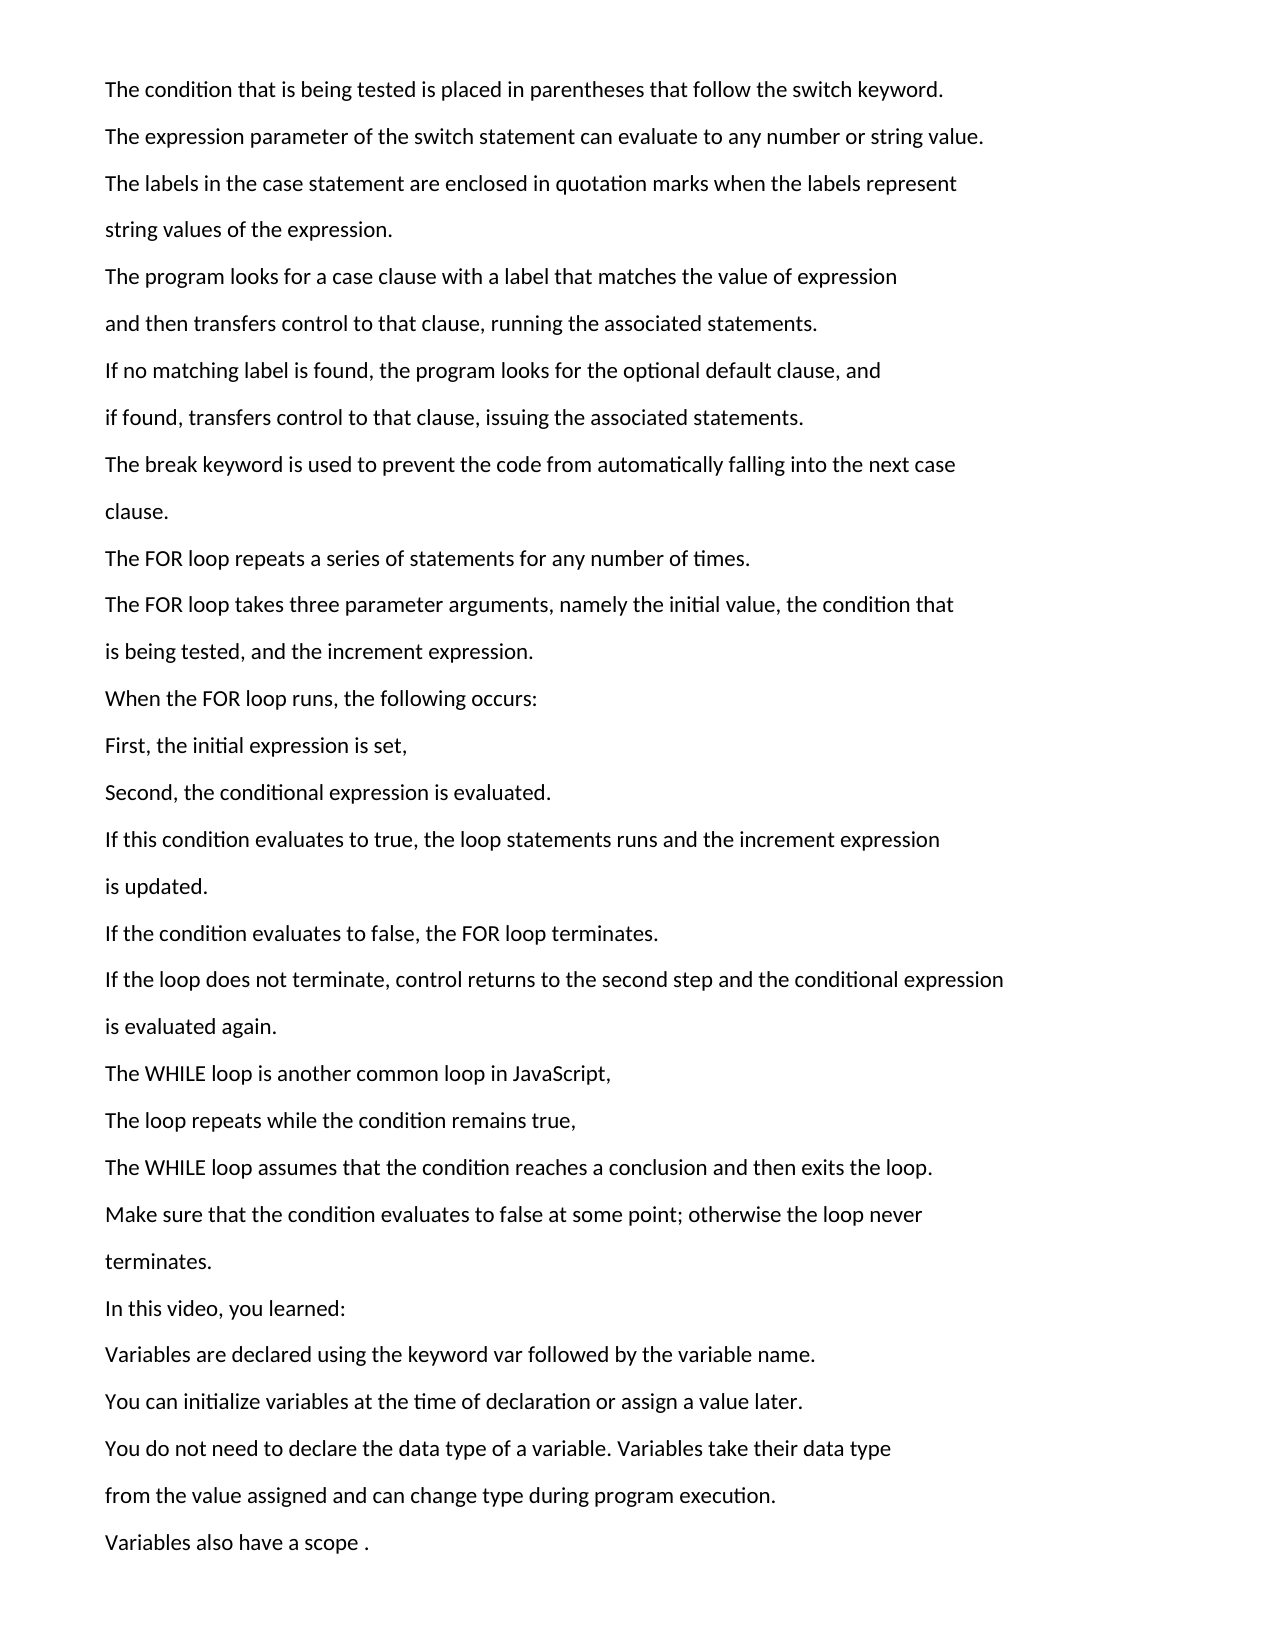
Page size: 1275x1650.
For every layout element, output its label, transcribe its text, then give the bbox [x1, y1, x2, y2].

text When the FOR loop runs, the following occurs: [105, 684, 1200, 712]
text is being tested, and the increment expression. [105, 637, 1200, 666]
text If this condition evaluates to true, the loop statements runs and the increment expression [105, 825, 1200, 853]
text The WHILE loop is another common loop in JavaScript, [105, 1059, 1200, 1087]
text Variables are declared using the keyword var followed by the variable name. [105, 1341, 1200, 1369]
text string values of the expression. [105, 216, 1200, 244]
text Make sure that the condition evaluates to false at some point; otherwise the loop never [105, 1200, 1200, 1228]
text You can initialize variables at the time of declaration or assign a value later. [105, 1387, 1200, 1416]
text clause. [105, 497, 1200, 525]
text if found, transfers control to that clause, issuing the associated statements. [105, 403, 1200, 431]
text The WHILE loop assumes that the condition reaches a conclusion and then exits the loop. [105, 1153, 1200, 1181]
text The break keyword is used to prevent the code from automatically falling into the next case [105, 450, 1200, 478]
text The loop repeats while the condition remains true, [105, 1106, 1200, 1134]
text If no matching label is found, the program looks for the optional default clause, and [105, 356, 1200, 384]
text Second, the conditional expression is evaluated. [105, 778, 1200, 806]
text In this video, you learned: [105, 1294, 1200, 1322]
text and then transfers control to that clause, running the associated statements. [105, 309, 1200, 337]
text The FOR loop repeats a series of statements for any number of times. [105, 544, 1200, 572]
text If the loop does not terminate, control returns to the second step and the conditional expression [105, 966, 1200, 994]
text terminates. [105, 1247, 1200, 1275]
text The expression parameter of the switch statement can evaluate to any number or string value. [105, 122, 1200, 150]
text The program looks for a case clause with a label that matches the value of expression [105, 262, 1200, 291]
text Variables also have a scope . [105, 1528, 1200, 1556]
text First, the initial expression is set, [105, 731, 1200, 759]
text is updated. [105, 872, 1200, 900]
text If the condition evaluates to false, the FOR loop terminates. [105, 919, 1200, 947]
text The condition that is being tested is placed in parentheses that follow the switch keyword. [105, 75, 1200, 103]
text The FOR loop takes three parameter arguments, namely the initial value, the condition that [105, 591, 1200, 619]
text The labels in the case statement are enclosed in quotation marks when the labels represent [105, 169, 1200, 197]
text is evaluated again. [105, 1012, 1200, 1041]
text You do not need to declare the data type of a variable. Variables take their data type [105, 1434, 1200, 1462]
text from the value assigned and can change type during program execution. [105, 1481, 1200, 1509]
